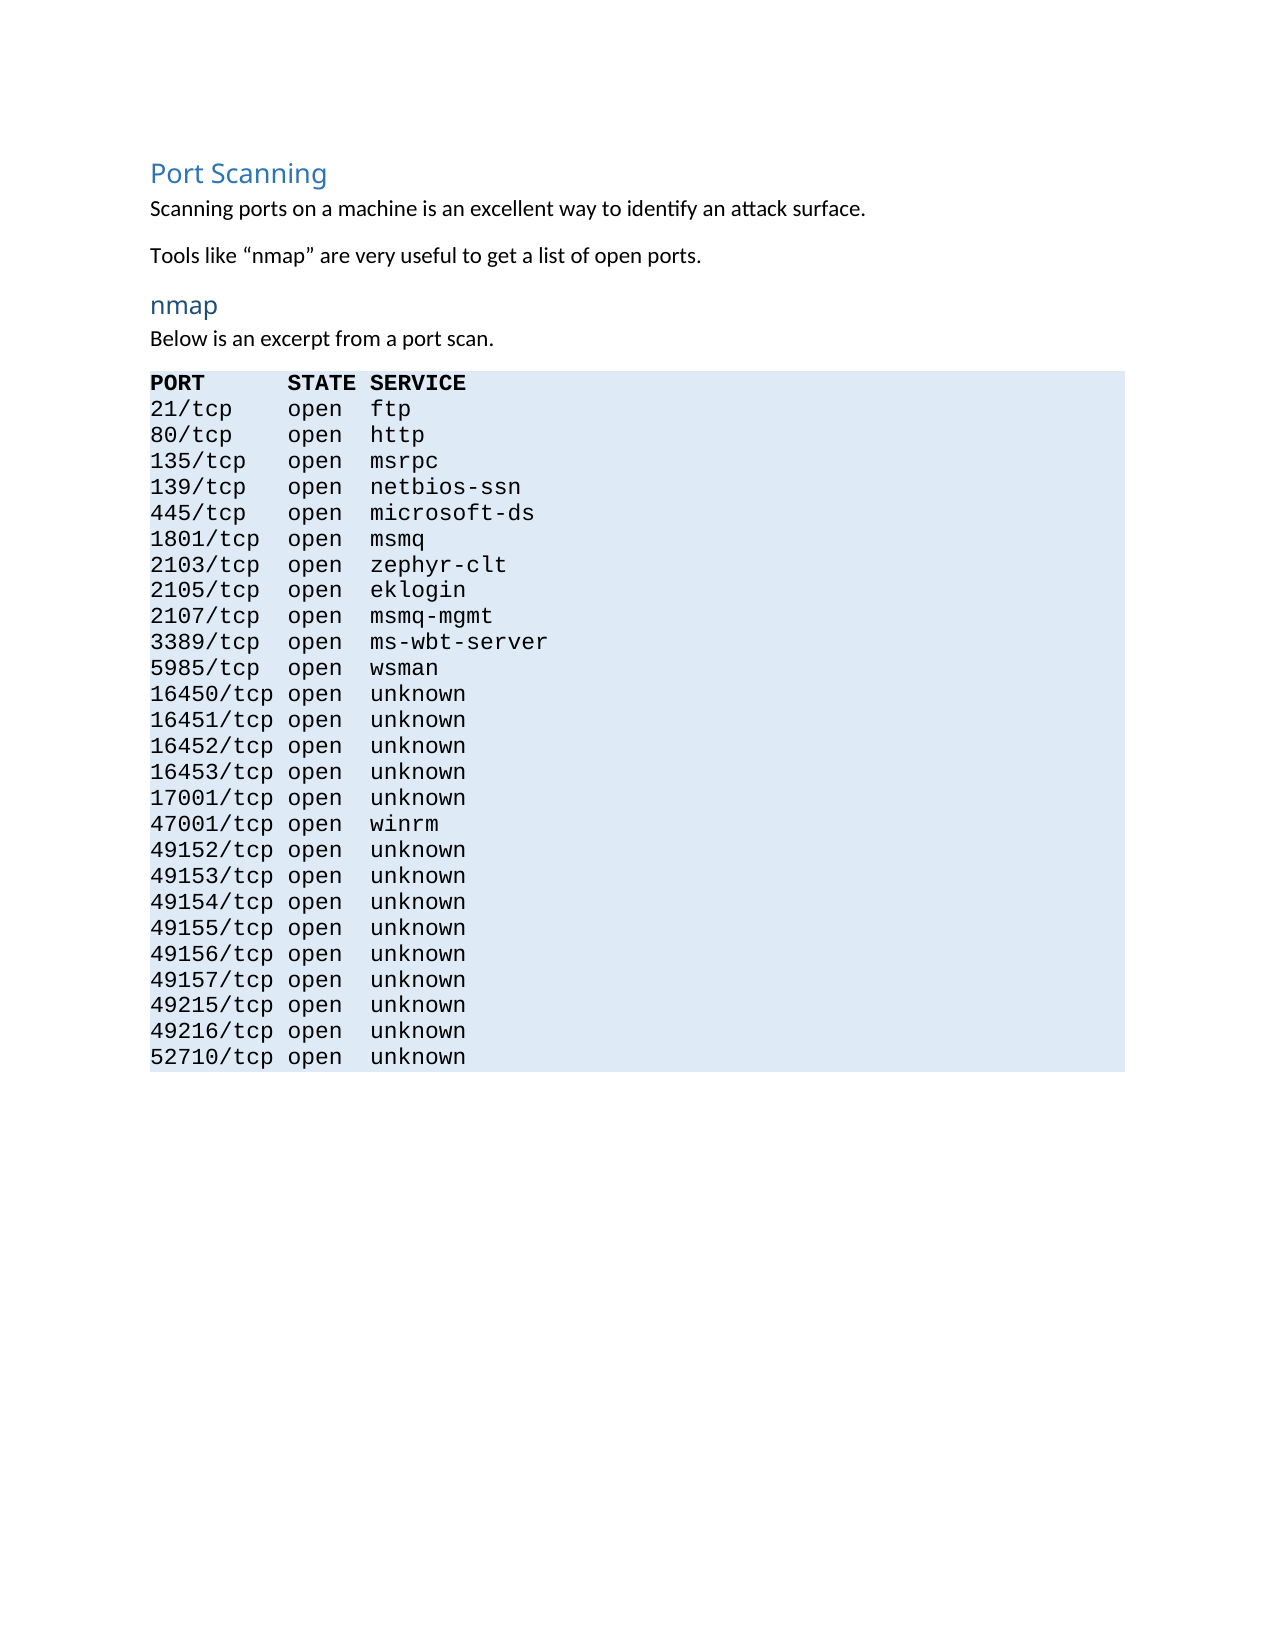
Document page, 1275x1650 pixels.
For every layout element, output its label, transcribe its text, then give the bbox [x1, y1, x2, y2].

text Below is an excerpt from a port scan. [150, 324, 1125, 352]
subtitle nmap [150, 288, 1125, 322]
text 16450/tcp open unknown [150, 683, 1125, 708]
subtitle Port Scanning [150, 154, 1125, 191]
text 80/tcp open http [150, 423, 1125, 449]
text 2107/tcp open msmq-mgmt [150, 605, 1125, 631]
text 49216/tcp open unknown [150, 1020, 1125, 1046]
text 5985/tcp open wsman [150, 657, 1125, 683]
text 3389/tcp open ms-wbt-server [150, 631, 1125, 657]
text PORT STATE SERVICE [150, 371, 1125, 397]
text 49215/tcp open unknown [150, 994, 1125, 1020]
text Tools like “nmap” are very useful to get a list of open ports. [150, 241, 1125, 269]
text 52710/tcp open unknown [150, 1046, 1125, 1072]
text 445/tcp open microsoft-ds [150, 501, 1125, 527]
text 49154/tcp open unknown [150, 890, 1125, 916]
text Scanning ports on a machine is an excellent way to identify an attack surface. [150, 194, 1125, 222]
text 135/tcp open msrpc [150, 449, 1125, 475]
text 47001/tcp open winrm [150, 812, 1125, 838]
text 2105/tcp open eklogin [150, 579, 1125, 605]
text 49152/tcp open unknown [150, 838, 1125, 864]
text 49153/tcp open unknown [150, 864, 1125, 890]
text 16451/tcp open unknown [150, 708, 1125, 734]
text 21/tcp open ftp [150, 397, 1125, 423]
text 16453/tcp open unknown [150, 760, 1125, 786]
text 16452/tcp open unknown [150, 734, 1125, 760]
text 49156/tcp open unknown [150, 942, 1125, 968]
text 17001/tcp open unknown [150, 786, 1125, 812]
text 2103/tcp open zephyr-clt [150, 553, 1125, 579]
text 139/tcp open netbios-ssn [150, 475, 1125, 501]
text 1801/tcp open msmq [150, 527, 1125, 553]
text 49157/tcp open unknown [150, 968, 1125, 994]
text 49155/tcp open unknown [150, 916, 1125, 942]
